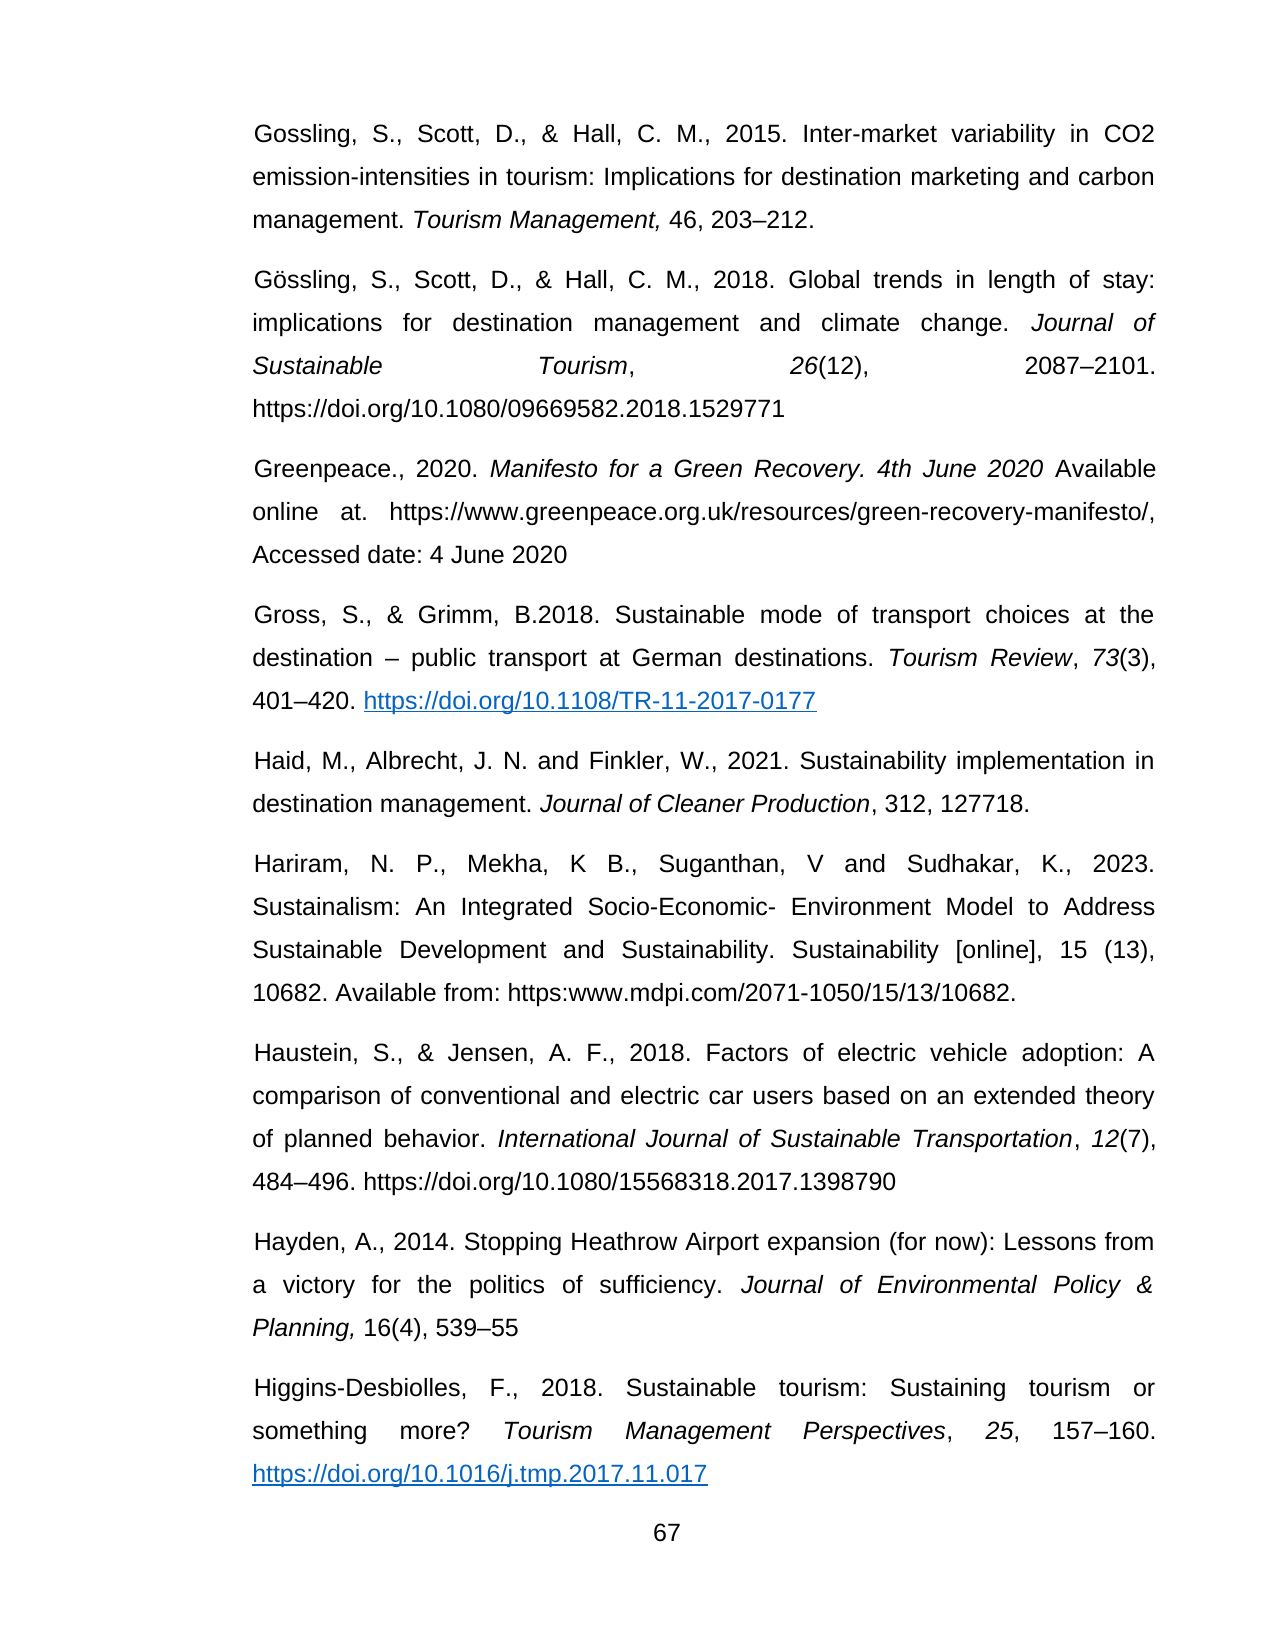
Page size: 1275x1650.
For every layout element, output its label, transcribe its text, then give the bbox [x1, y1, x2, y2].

text Haustein, S., & Jensen, A. F., 2018. Factors of electric vehicle adoption: A comparison of conventional and electric car users based on an extended theory of planned behavior. International Journal of Sustainable Transportation, 12(7), 484–496. https://doi.org/10.1080/15568318.2017.1398790 [252, 1038, 1156, 1196]
text Higgins-Desbiolles, F., 2018. Sustainable tourism: Sustaining tourism or something more? Tourism Management Perspectives, 25, 157–160. https://doi.org/10.1016/j.tmp.2017.11.017 [252, 1373, 1156, 1488]
text Haid, M., Albrecht, J. N. and Finkler, W., 2021. Sustainability implementation in destination management. Journal of Cleaner Production, 312, 127718. [252, 746, 1156, 818]
text Gossling, S., Scott, D., & Hall, C. M., 2015. Inter-market variability in CO2 emission-intensities in tourism: Implications for destination marketing and carbon management. Tourism Management, 46, 203–212. [252, 118, 1156, 233]
text Greenpeace., 2020. Manifesto for a Green Recovery. 4th June 2020 Available online at. https://www.greenpeace.org.uk/resources/green-recovery-manifesto/, Accessed date: 4 June 2020 [252, 454, 1156, 569]
text Gössling, S., Scott, D., & Hall, C. M., 2018. Global trends in length of stay: implications for destination management and climate change. Journal of Sustainable Tourism, 26(12), 2087–2101. https://doi.org/10.1080/09669582.2018.1529771 [252, 264, 1156, 423]
text Hayden, A., 2014. Stopping Heathrow Airport expansion (for now): Lessons from a victory for the politics of sufficiency. Journal of Environmental Policy & Planning, 16(4), 539–55 [252, 1227, 1156, 1342]
text Gross, S., & Grimm, B.2018. Sustainable mode of transport choices at the destination – public transport at German destinations. Tourism Review, 73(3), 401–420. https://doi.org/10.1108/TR-11-2017-0177 [252, 600, 1156, 715]
text Hariram, N. P., Mekha, K B., Suganthan, V and Sudhakar, K., 2023. Sustainalism: An Integrated Socio-Economic- Environment Model to Address Sustainable Development and Sustainability. Sustainability [online], 15 (13), 10682. Available from: https:www.mdpi.com/2071-1050/15/13/10682. [252, 849, 1156, 1007]
